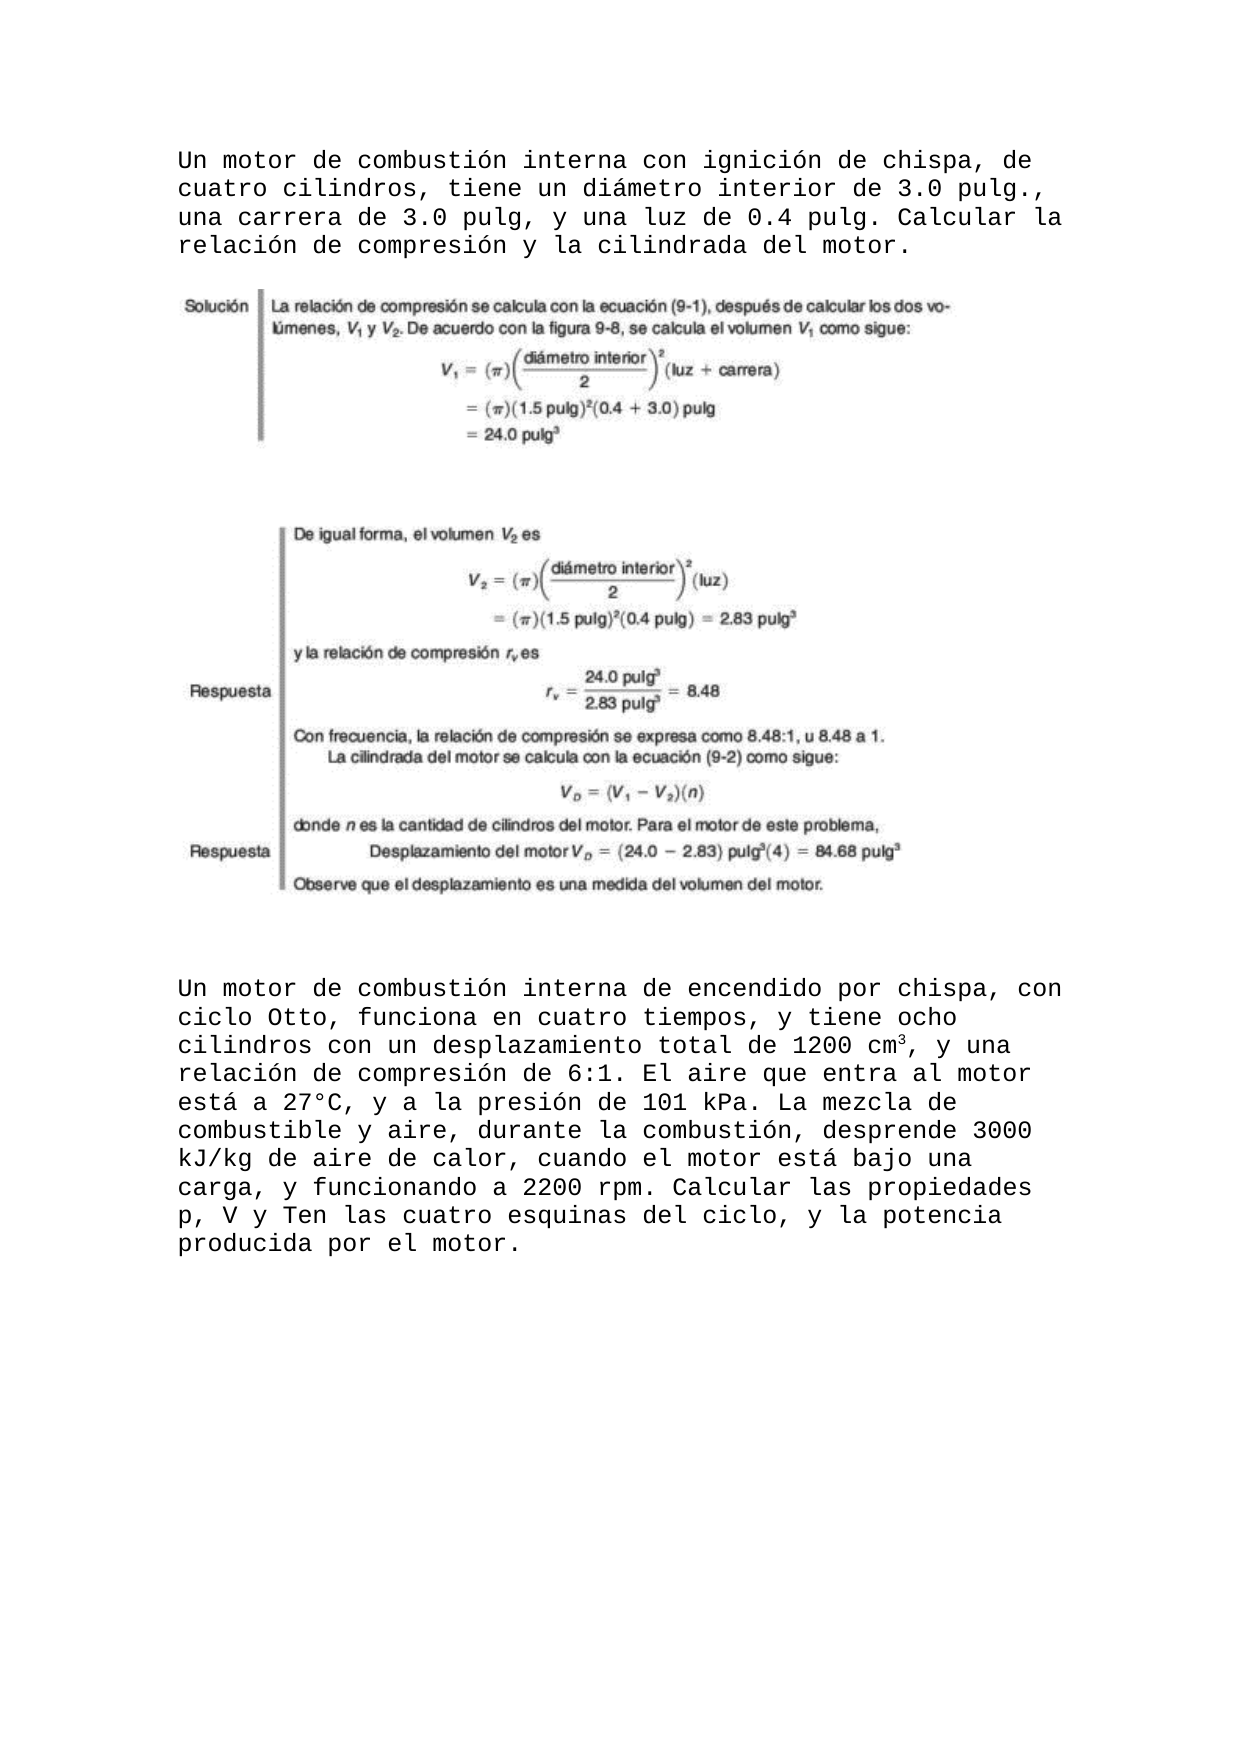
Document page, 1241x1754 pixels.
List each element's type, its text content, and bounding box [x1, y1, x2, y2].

text Un motor de combustión interna de encendido por chispa, con ciclo Otto, funciona en cuatro tiempos, y tiene ocho cilindros con un desplazamiento total de 1200 cm3, y una relación de compresión de 6:1. El aire que entra al motor está a 27°C, y a la presión de 101 kPa. La mezcla de combustible y aire, durante la combustión, desprende 3000 kJ/kg de aire de calor, cuando el motor está bajo una carga, y funcionando a 2200 rpm. Calcular las propiedades p, V y Ten las cuatro esquinas del ciclo, y la potencia producida por el motor. [177, 976, 1063, 1259]
text Un motor de combustión interna con ignición de chispa, de cuatro cilindros, tiene un diámetro interior de 3.0 pulg., una carrera de 3.0 pulg, y una luz de 0.4 pulg. Calcular la relación de compresión y la cilindrada del motor. [177, 148, 1063, 261]
picture [177, 514, 913, 901]
picture [177, 289, 957, 458]
